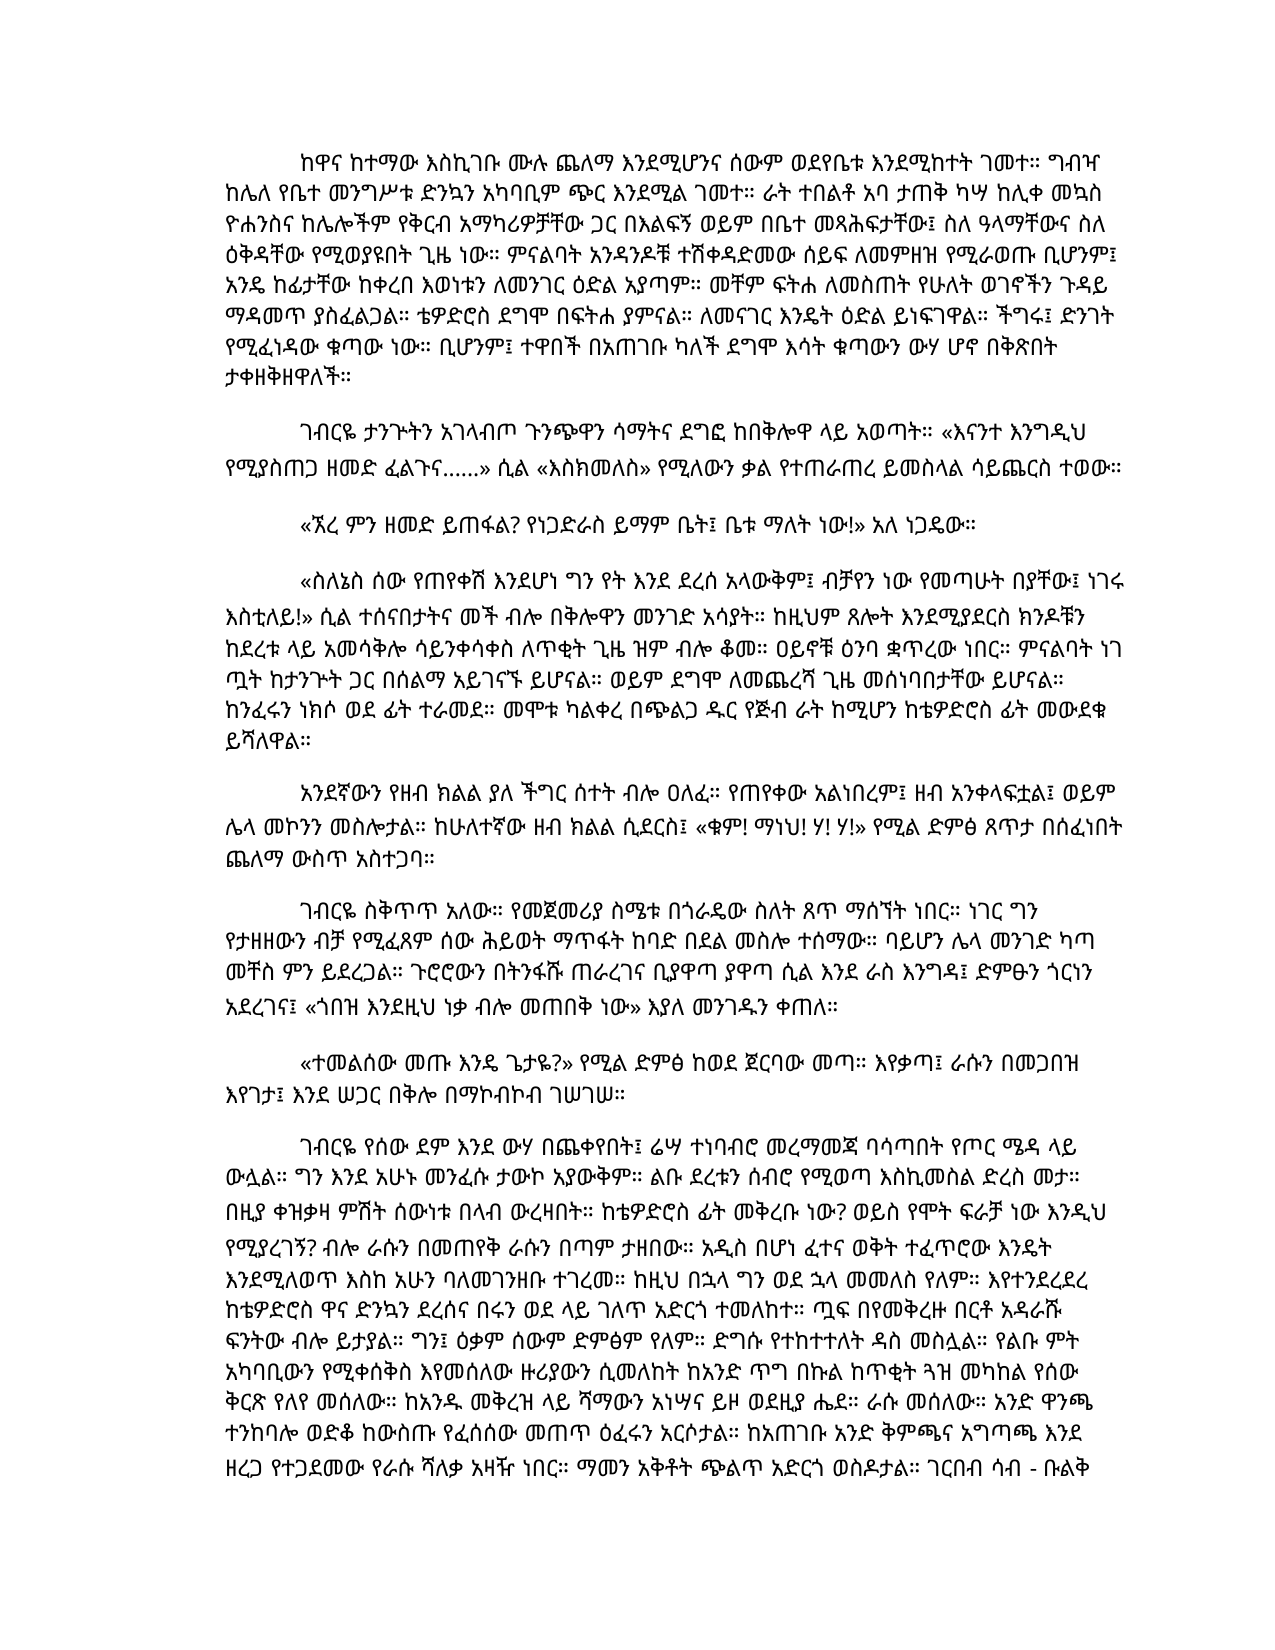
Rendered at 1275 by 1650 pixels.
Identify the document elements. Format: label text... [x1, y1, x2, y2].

text አንደኛውን የዘብ ክልል ያለ ችግር ሰተት ብሎ ዐለፈ። የጠየቀው አልነበረም፤ ዘብ አንቀላፍቷል፤ ወይም ሌላ መኮንን መስሎታል። ከሁለተኛው ዘብ ክልል ሲደርስ፤ «ቁም! ማነህ! ሃ! ሃ!» የሚል ድምፅ ጸጥታ በሰፈነበት ጨለማ ውስጥ አስተጋባ። [225, 780, 1125, 873]
text «ስለኔስ ሰው የጠየቀሽ እንደሆነ ግን የት እንደ ደረሰ አላውቅም፤ ብቻየን ነው የመጣሁት በያቸው፤ ነገሩ እስቲለይ!» ሲል ተሰናበታትና መች ብሎ በቅሎዋን መንገድ አሳያት። ከዚህም ጸሎት እንደሚያደርስ ክንዶቹን ከደረቱ ላይ አመሳቅሎ ሳይንቀሳቀስ ለጥቂት ጊዜ ዝም ብሎ ቆመ። ዐይኖቹ ዕንባ ቋጥረው ነበር። ምናልባት ነገ ጧት ከታንጕት ጋር በሰልማ አይገናኙ ይሆናል። ወይም ደግሞ ለመጨረሻ ጊዜ መሰነባበታቸው ይሆናል። ከንፈሩን ነክሶ ወደ ፊት ተራመደ። መሞቱ ካልቀረ በጭልጋ ዱር የጅብ ራት ከሚሆን ከቴዎድሮስ ፊት መውደቁ ይሻለዋል። [225, 565, 1125, 755]
text ገብርዬ ስቅጥጥ አለው። የመጀመሪያ ስሜቱ በጎራዴው ስለት ጸጥ ማሰኘት ነበር። ነገር ግን የታዘዘውን ብቻ የሚፈጸም ሰው ሕይወት ማጥፋት ከባድ በደል መስሎ ተሰማው። ባይሆን ሌላ መንገድ ካጣ መቸስ ምን ይደረጋል። ጉሮሮውን በትንፋሹ ጠራረገና ቢያዋጣ ያዋጣ ሲል እንደ ራስ እንግዳ፤ ድምፁን ጎርነን አደረገና፤ «ጎበዝ እንደዚህ ነቃ ብሎ መጠበቅ ነው» እያለ መንገዱን ቀጠለ። [225, 898, 1125, 1022]
text «ተመልሰው መጡ እንዴ ጌታዬ?» የሚል ድምፅ ከወደ ጀርባው መጣ። እየቃጣ፤ ራሱን በመጋበዝ እየገታ፤ እንደ ሠጋር በቅሎ በማኮብኮብ ገሠገሠ። [225, 1047, 1125, 1109]
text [225, 1134, 1125, 1483]
text ከዋና ከተማው እስኪገቡ ሙሉ ጨለማ እንደሚሆንና ሰውም ወደየቤቱ እንደሚከተት ገመተ። ግብዣ ከሌለ የቤተ መንግሥቱ ድንኳን አካባቢም ጭር እንደሚል ገመተ። ራት ተበልቶ አባ ታጠቅ ካሣ ከሊቀ መኳስ ዮሐንስና ከሌሎችም የቅርብ አማካሪዎቻቸው ጋር በእልፍኝ ወይም በቤተ መጻሕፍታቸው፤ ስለ ዓላማቸውና ስለ ዕቅዳቸው የሚወያዩበት ጊዜ ነው። ምናልባት አንዳንዶቹ ተሽቀዳድመው ሰይፍ ለመምዘዝ የሚራወጡ ቢሆንም፤ አንዴ ከፊታቸው ከቀረበ እወነቱን ለመንገር ዕድል አያጣም። መቸም ፍትሐ ለመስጠት የሁለት ወገኖችን ጉዳይ ማዳመጥ ያስፈልጋል። ቴዎድሮስ ደግሞ በፍትሐ ያምናል። ለመናገር እንዴት ዕድል ይነፍገዋል። ችግሩ፤ ድንገት የሚፈነዳው ቁጣው ነው። ቢሆንም፤ ተዋበች በአጠገቡ ካለች ደግሞ እሳት ቁጣውን ውሃ ሆኖ በቅጽበት ታቀዘቅዘዋለች። [225, 150, 1125, 391]
text «ኧረ ምን ዘመድ ይጠፋል? የነጋድራስ ይማም ቤት፤ ቤቱ ማለት ነው!» አለ ነጋዴው። [225, 508, 1125, 540]
text ገብርዬ ታንጕትን አገላብጦ ጉንጭዋን ሳማትና ደግፎ ከበቅሎዋ ላይ አወጣት። «እናንተ እንግዲህ የሚያስጠጋ ዘመድ ፈልጉና......» ሲል «እስክመለስ» የሚለውን ቃል የተጠራጠረ ይመስላል ሳይጨርስ ተወው። [225, 416, 1125, 483]
